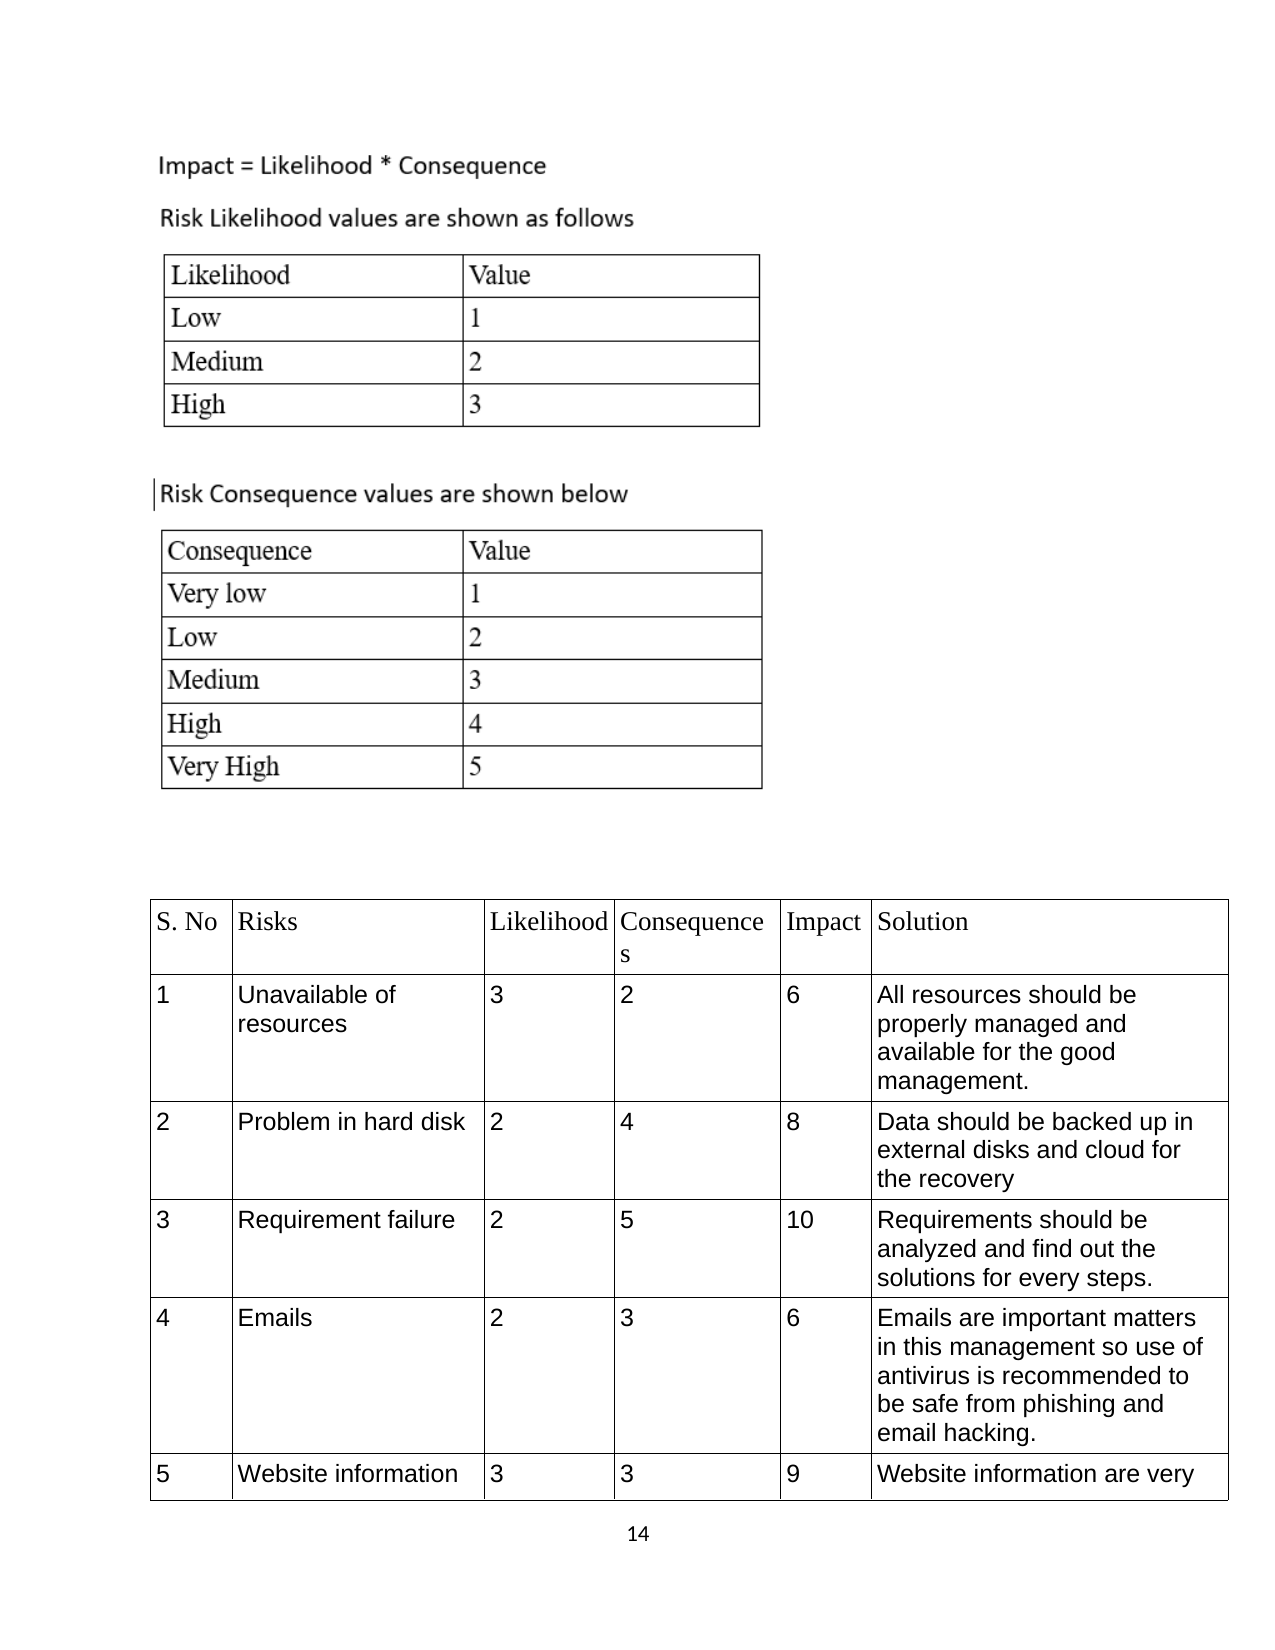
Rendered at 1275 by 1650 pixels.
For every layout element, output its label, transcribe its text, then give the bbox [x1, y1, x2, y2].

table_header Likelihood [485, 900, 614, 973]
table_cell Problem in hard disk [233, 1102, 484, 1199]
table_cell All resources should be properly managed and available for the good management. [872, 975, 1228, 1101]
table_cell 4 [151, 1298, 232, 1453]
table_cell 2 [615, 975, 780, 1101]
table_cell 6 [781, 975, 871, 1101]
table_cell 5 [151, 1454, 232, 1499]
table_header Risks [233, 900, 484, 973]
table_cell 2 [485, 1298, 614, 1453]
table_cell Emails are important matters in this management so use of antivirus is recommended to be safe from phishing and email hacking. [872, 1298, 1228, 1453]
table_cell 2 [151, 1102, 232, 1199]
table_cell 3 [485, 1454, 614, 1499]
table_cell 8 [781, 1102, 871, 1199]
table_cell 4 [615, 1102, 780, 1199]
table_header S. No [151, 900, 232, 973]
table_cell 2 [485, 1200, 614, 1297]
picture [150, 150, 774, 798]
table_cell 3 [485, 975, 614, 1101]
table_cell Requirement failure [233, 1200, 484, 1297]
table_cell Emails [233, 1298, 484, 1453]
table_cell 9 [781, 1454, 871, 1499]
table_cell 3 [615, 1298, 780, 1453]
table_cell 2 [485, 1102, 614, 1199]
table_cell 10 [781, 1200, 871, 1297]
table_header Consequences [615, 900, 780, 973]
table_cell 1 [151, 975, 232, 1101]
table_cell Requirements should be analyzed and find out the solutions for every steps. [872, 1200, 1228, 1297]
table_cell 3 [615, 1454, 780, 1499]
table_cell 3 [151, 1200, 232, 1297]
table_cell Unavailable of resources [233, 975, 484, 1101]
table_cell 6 [781, 1298, 871, 1453]
table_cell 5 [615, 1200, 780, 1297]
table_header Impact [781, 900, 871, 973]
table_cell Data should be backed up in external disks and cloud for the recovery [872, 1102, 1228, 1199]
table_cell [872, 1454, 1228, 1499]
table_cell Website information [233, 1454, 484, 1499]
table_header Solution [872, 900, 1228, 973]
